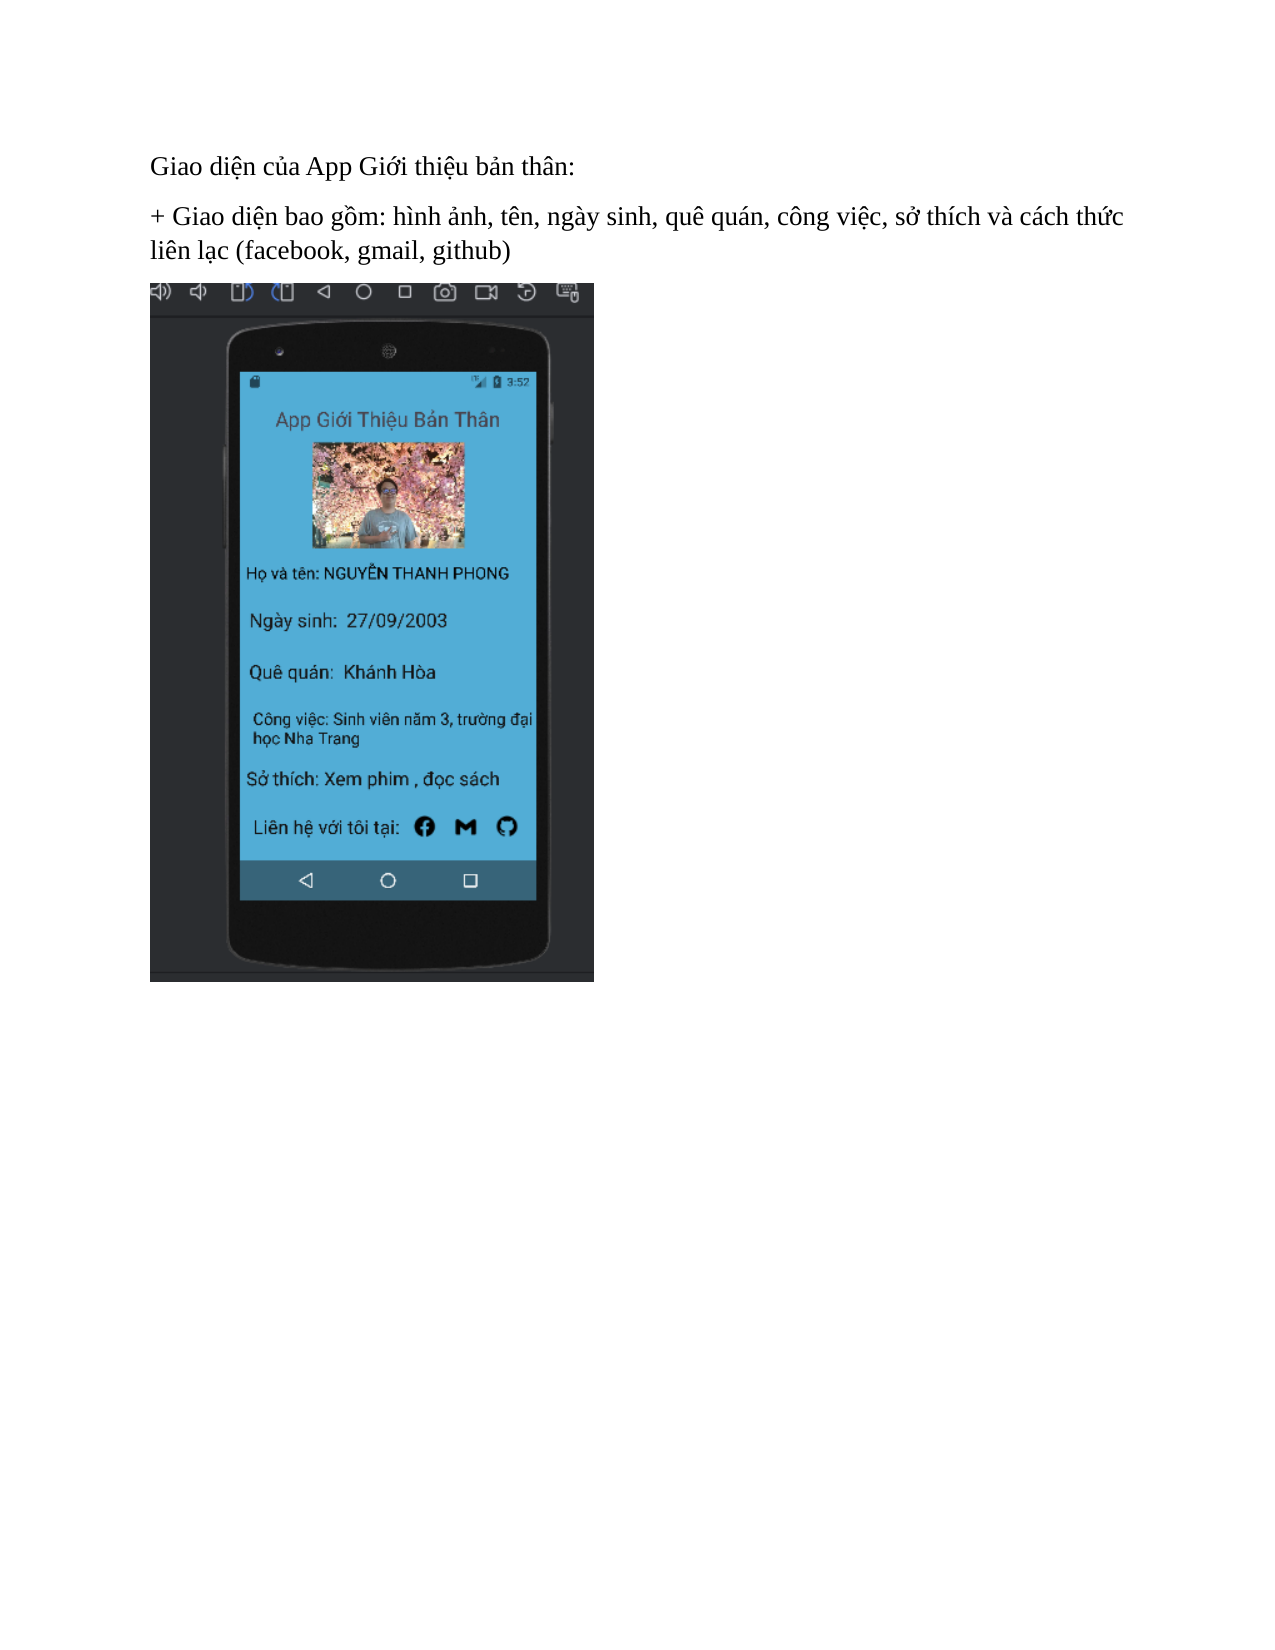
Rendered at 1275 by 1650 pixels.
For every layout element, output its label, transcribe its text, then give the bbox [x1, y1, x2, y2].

picture [150, 283, 594, 982]
text + Giao diện bao gồm: hình ảnh, tên, ngày sinh, quê quán, công việc, sở thích và cách thức liên lạc (facebook, gmail, github) [150, 200, 1125, 265]
text Giao diện của App Giới thiệu bản thân: [150, 150, 1125, 181]
